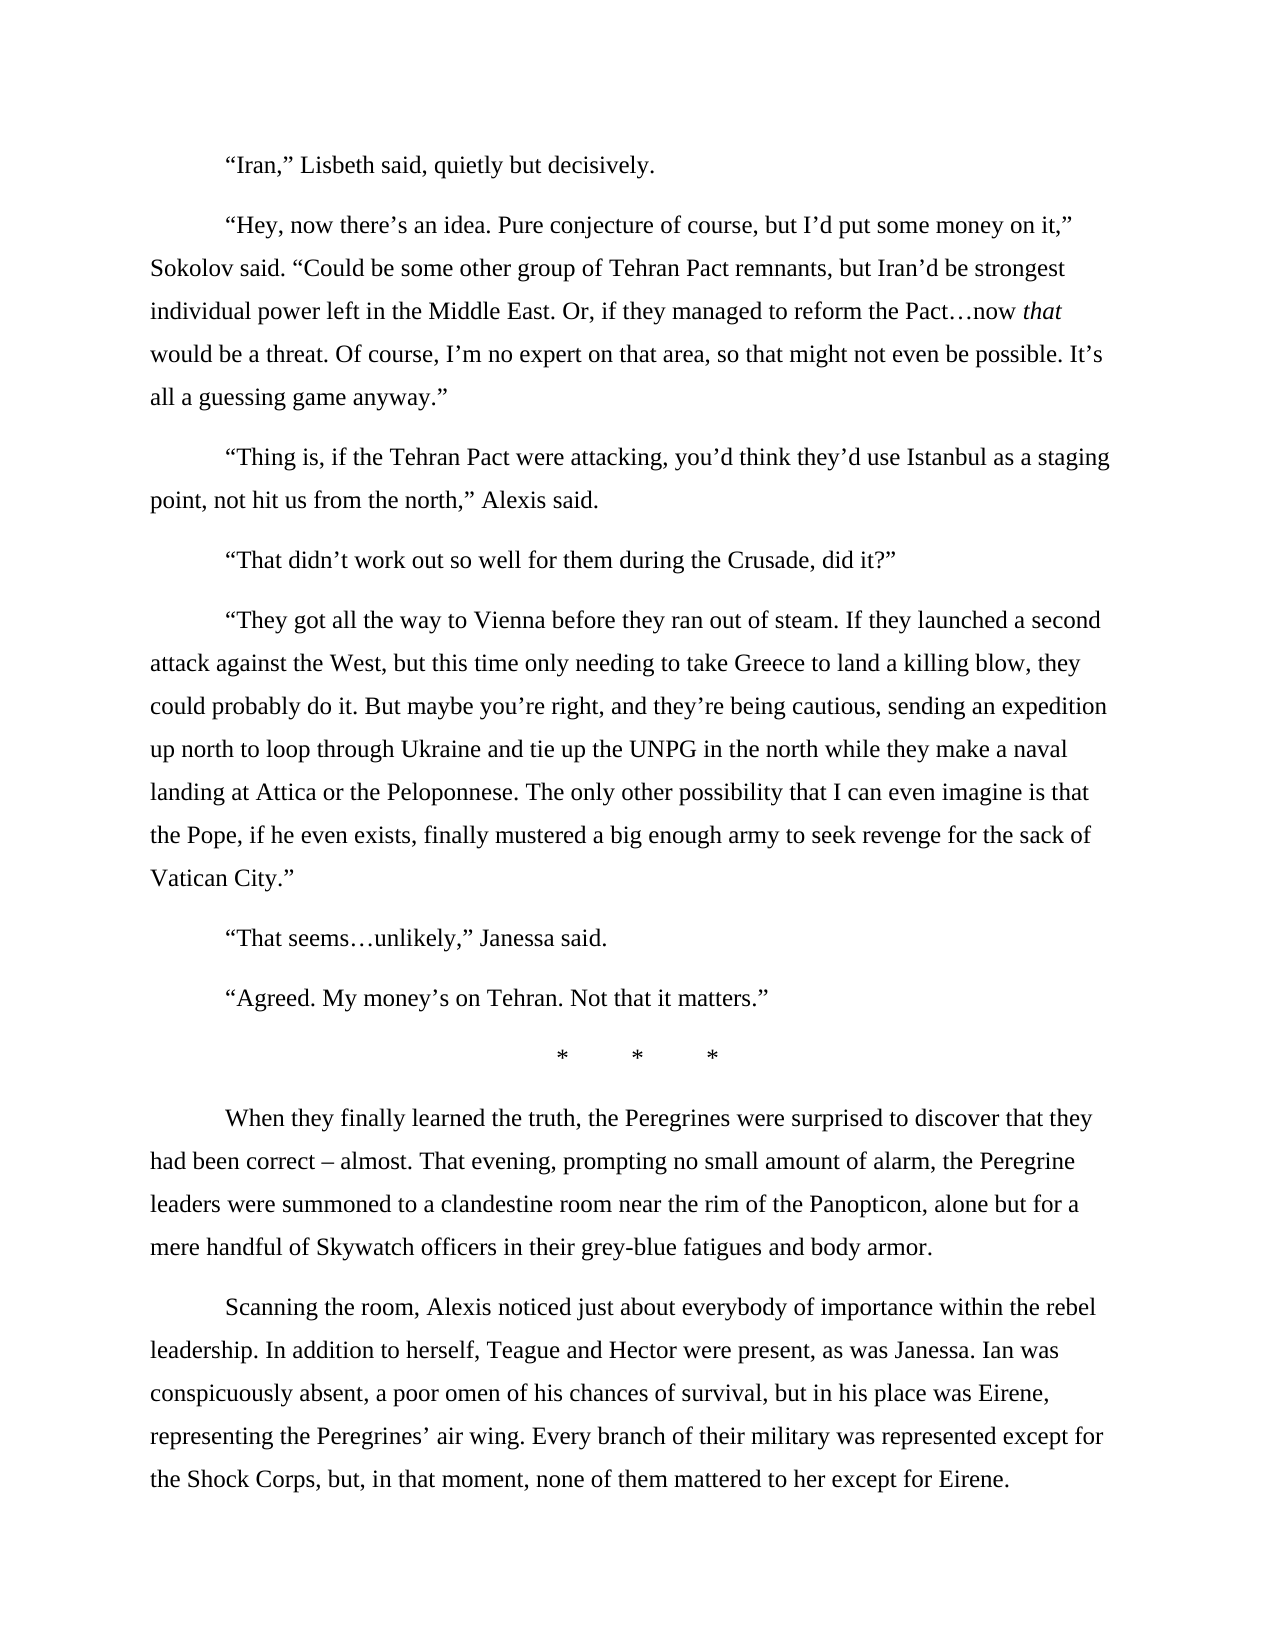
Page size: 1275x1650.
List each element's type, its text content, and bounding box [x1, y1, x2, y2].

text “That seems…unlikely,” Janessa said. [150, 923, 1125, 952]
text “Agreed. My money’s on Tehran. Not that it matters.” [150, 983, 1125, 1012]
text * * * [150, 1043, 1125, 1072]
text “They got all the way to Vienna before they ran out of steam. If they launched a second attack against the West, but this time only needing to take Greece to land a killing blow, they could probably do it. But maybe you’re right, and they’re being cautious, sending an expedition up north to loop through Ukraine and tie up the UNPG in the north while they make a naval landing at Attica or the Peloponnese. The only other possibility that I can even imagine is that the Pope, if he even exists, finally mustered a big enough army to seek revenge for the sack of Vatican City.” [150, 605, 1125, 892]
text When they finally learned the truth, the Peregrines were surprised to discover that they had been correct – almost. That evening, prompting no small amount of alarm, the Peregrine leaders were summoned to a clandestine room near the rim of the Panopticon, alone but for a mere handful of Skywatch officers in their grey-blue fatigues and body armor. [150, 1103, 1125, 1261]
text “Iran,” Lisbeth said, quietly but decisively. [150, 150, 1125, 179]
text “That didn’t work out so well for them during the Crusade, did it?” [150, 545, 1125, 574]
text “Thing is, if the Tehran Pact were attacking, you’d think they’d use Istanbul as a staging point, not hit us from the north,” Alexis said. [150, 442, 1125, 514]
text Scanning the room, Alexis noticed just about everybody of importance within the rebel leadership. In addition to herself, Teague and Hector were present, as was Janessa. Ian was conspicuously absent, a poor omen of his chances of survival, but in his place was Eirene, representing the Peregrines’ air wing. Every branch of their military was represented except for the Shock Corps, but, in that moment, none of them mattered to her except for Eirene. [150, 1292, 1125, 1493]
